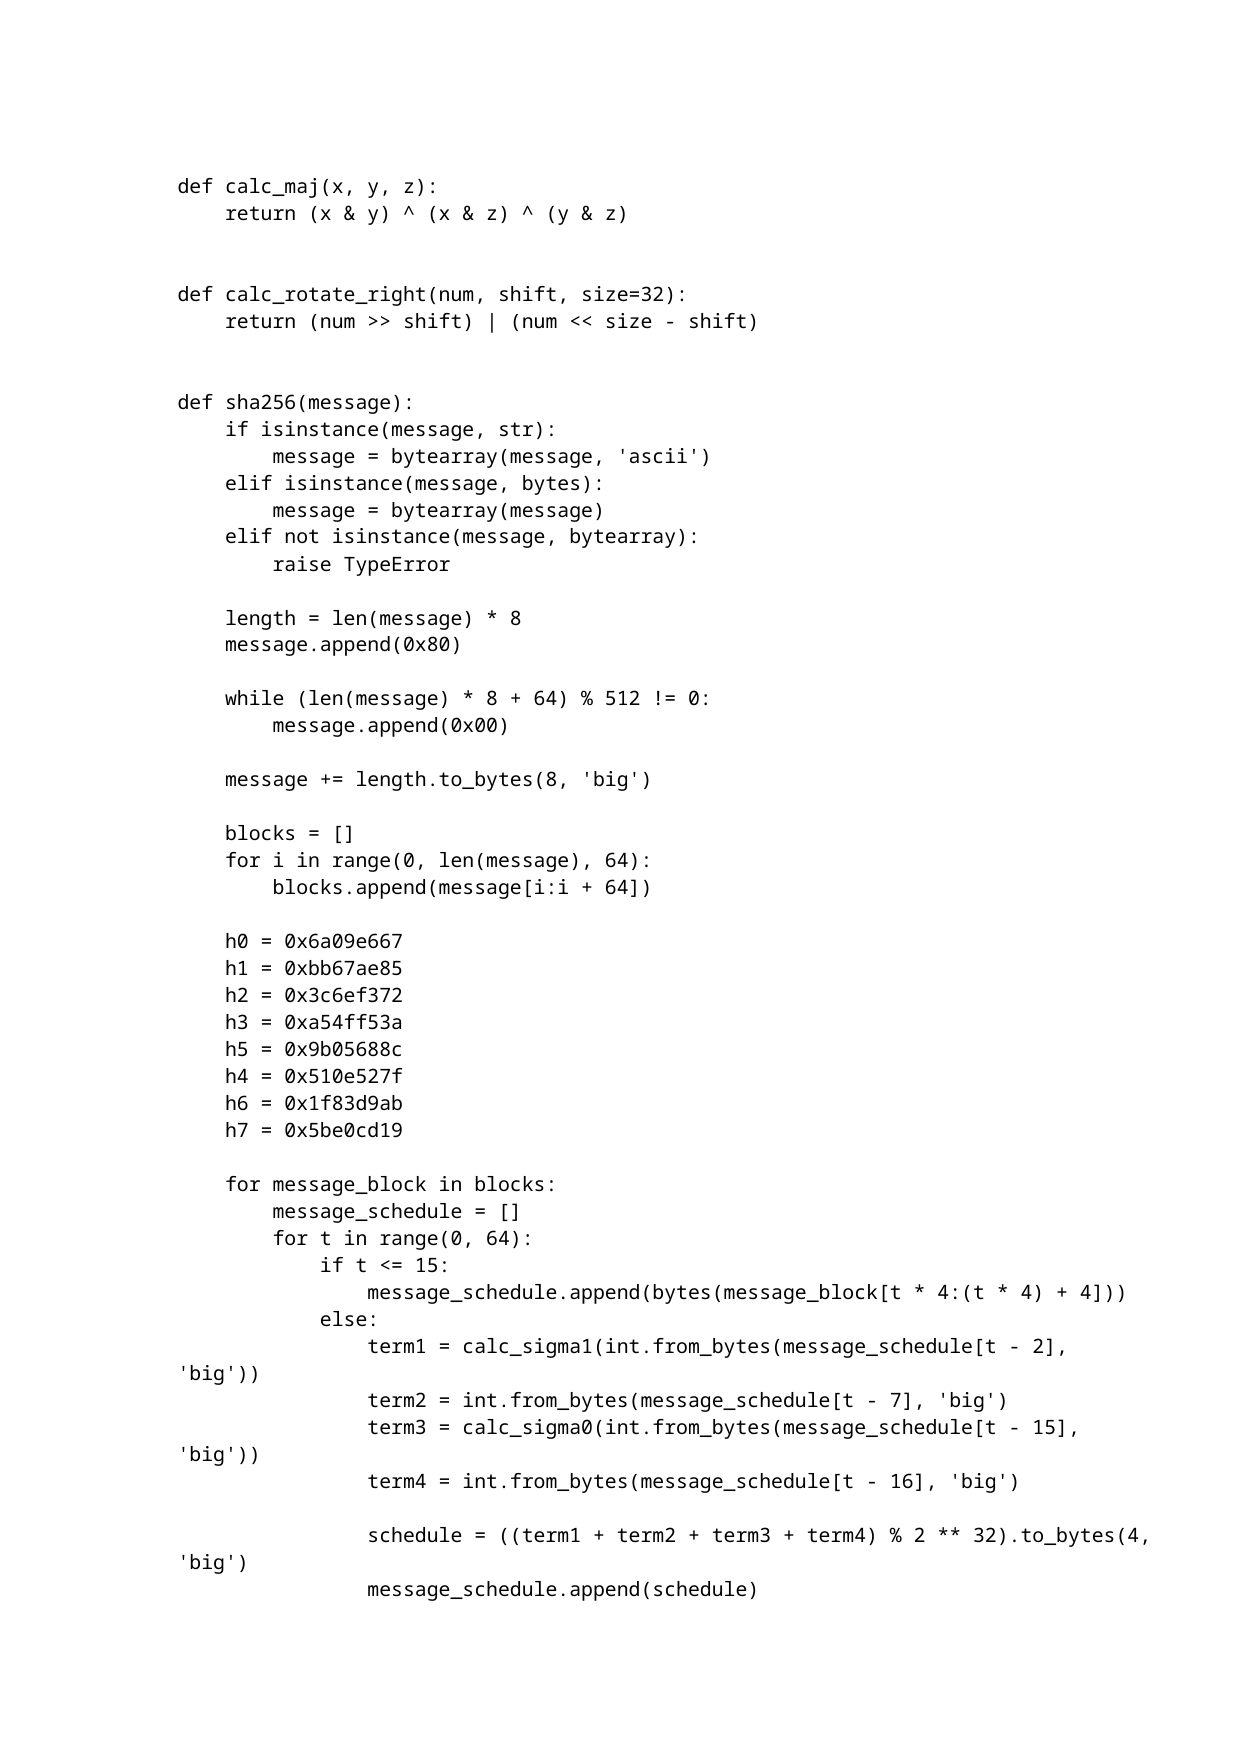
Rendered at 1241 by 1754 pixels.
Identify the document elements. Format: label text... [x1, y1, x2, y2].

text for message_block in blocks: [177, 1170, 1152, 1197]
text def sha256(message): [177, 388, 1152, 415]
text h2 = 0x3c6ef372 [177, 981, 1152, 1008]
text elif isinstance(message, bytes): [177, 469, 1152, 496]
text message += length.to_bytes(8, 'big') [177, 766, 1152, 793]
text message = bytearray(message) [177, 496, 1152, 523]
text h6 = 0x1f83d9ab [177, 1089, 1152, 1116]
text while (len(message) * 8 + 64) % 512 != 0: [177, 685, 1152, 712]
text length = len(message) * 8 [177, 604, 1152, 631]
text h5 = 0x9b05688c [177, 1035, 1152, 1062]
text if isinstance(message, str): [177, 415, 1152, 442]
text for t in range(0, 64): [177, 1224, 1152, 1251]
text h3 = 0xa54ff53a [177, 1008, 1152, 1035]
text elif not isinstance(message, bytearray): [177, 523, 1152, 550]
text raise TypeError [177, 550, 1152, 577]
text term3 = calc_sigma0(int.from_bytes(message_schedule[t - 15], 'big')) [177, 1413, 1152, 1467]
text schedule = ((term1 + term2 + term3 + term4) % 2 ** 32).to_bytes(4, 'big') [177, 1521, 1152, 1575]
text def calc_maj(x, y, z): [177, 172, 1152, 199]
text else: [177, 1305, 1152, 1332]
text h7 = 0x5be0cd19 [177, 1116, 1152, 1143]
text def calc_rotate_right(num, shift, size=32): [177, 280, 1152, 307]
text h0 = 0x6a09e667 [177, 927, 1152, 954]
text for i in range(0, len(message), 64): [177, 847, 1152, 873]
text term2 = int.from_bytes(message_schedule[t - 7], 'big') [177, 1386, 1152, 1413]
text return (x & y) ^ (x & z) ^ (y & z) [177, 199, 1152, 226]
text message.append(0x80) [177, 631, 1152, 658]
text blocks.append(message[i:i + 64]) [177, 873, 1152, 901]
text h4 = 0x510e527f [177, 1062, 1152, 1089]
text term4 = int.from_bytes(message_schedule[t - 16], 'big') [177, 1467, 1152, 1494]
text return (num >> shift) | (num << size - shift) [177, 307, 1152, 334]
text if t <= 15: [177, 1251, 1152, 1278]
text h1 = 0xbb67ae85 [177, 954, 1152, 981]
text term1 = calc_sigma1(int.from_bytes(message_schedule[t - 2], 'big')) [177, 1332, 1152, 1386]
text blocks = [] [177, 819, 1152, 847]
text message.append(0x00) [177, 712, 1152, 739]
text message = bytearray(message, 'ascii') [177, 442, 1152, 469]
text message_schedule = [] [177, 1197, 1152, 1224]
text message_schedule.append(bytes(message_block[t * 4:(t * 4) + 4])) [177, 1278, 1152, 1305]
text message_schedule.append(schedule) [177, 1575, 1152, 1602]
